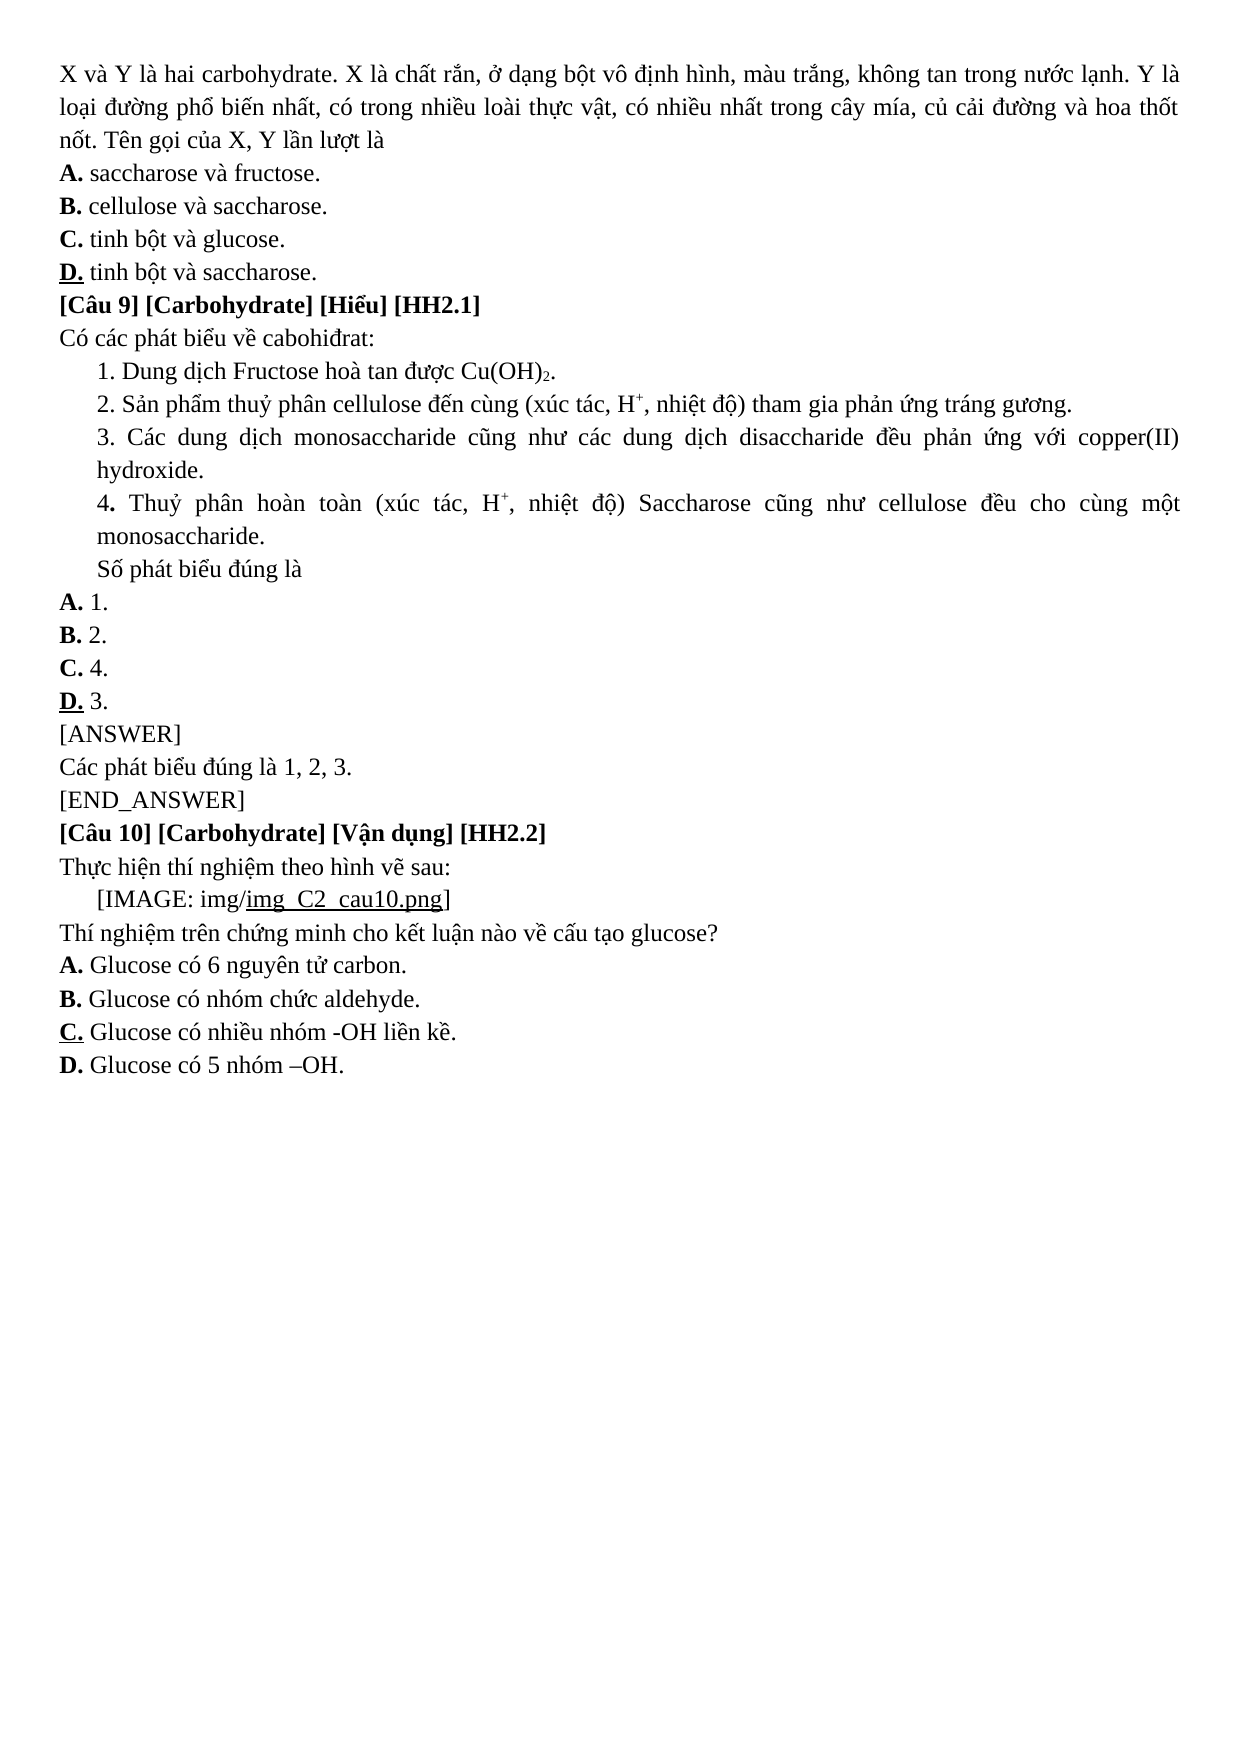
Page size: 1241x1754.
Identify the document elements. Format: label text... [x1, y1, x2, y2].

text A. Glucose có 6 nguyên tử carbon. [59, 951, 1181, 979]
text Thí nghiệm trên chứng minh cho kết luận nào về cấu tạo glucose? [59, 918, 1181, 946]
text [END_ANSWER] [59, 786, 1181, 814]
text 2. Sản phẩm thuỷ phân cellulose đến cùng (xúc tác, H+, nhiệt độ) tham gia phản ứng tráng gương. [59, 389, 1181, 418]
text 3. Các dung dịch monosaccharide cũng như các dung dịch disaccharide đều phản ứng với copper(II) hydroxide. [59, 422, 1181, 484]
text Thực hiện thí nghiệm theo hình vẽ sau: [59, 852, 1181, 880]
text Các phát biểu đúng là 1, 2, 3. [59, 752, 1181, 781]
text C. tinh bột và glucose. [59, 224, 1181, 253]
text X và Y là hai carbohydrate. X là chất rắn, ở dạng bột vô định hình, màu trắng, không tan trong nước lạnh. Y là loại đường phổ biến nhất, có trong nhiều loài thực vật, có nhiều nhất trong cây mía, củ cải đường và hoa thốt nốt. Tên gọi của X, Y lần lượt là [59, 59, 1181, 154]
text [Câu 10] [Carbohydrate] [Vận dụng] [HH2.2] [59, 818, 1181, 847]
text C. Glucose có nhiều nhóm -OH liền kề. [59, 1017, 1181, 1045]
text [ANSWER] [59, 719, 1181, 748]
text [Câu 9] [Carbohydrate] [Hiểu] [HH2.1] [59, 290, 1181, 319]
text A. saccharose và fructose. [59, 158, 1181, 187]
text C. 4. [59, 653, 1181, 682]
text D. tinh bột và saccharose. [59, 257, 1181, 286]
text B. cellulose và saccharose. [59, 191, 1181, 220]
text A. 1. [59, 587, 1181, 616]
text B. Glucose có nhóm chức aldehyde. [59, 984, 1181, 1012]
text B. 2. [59, 620, 1181, 649]
text 1. Dung dịch Fructose hoà tan được Cu(OH)2. [59, 356, 1181, 385]
text Số phát biểu đúng là [59, 554, 1181, 583]
text [IMAGE: img/img_C2_cau10.png] [59, 884, 1181, 913]
text D. Glucose có 5 nhóm –OH. [59, 1050, 1181, 1078]
text Có các phát biểu về cabohiđrat: [59, 323, 1181, 352]
text 4. Thuỷ phân hoàn toàn (xúc tác, H+, nhiệt độ) Saccharose cũng như cellulose đều cho cùng một monosaccharide. [59, 488, 1181, 550]
text D. 3. [59, 686, 1181, 715]
